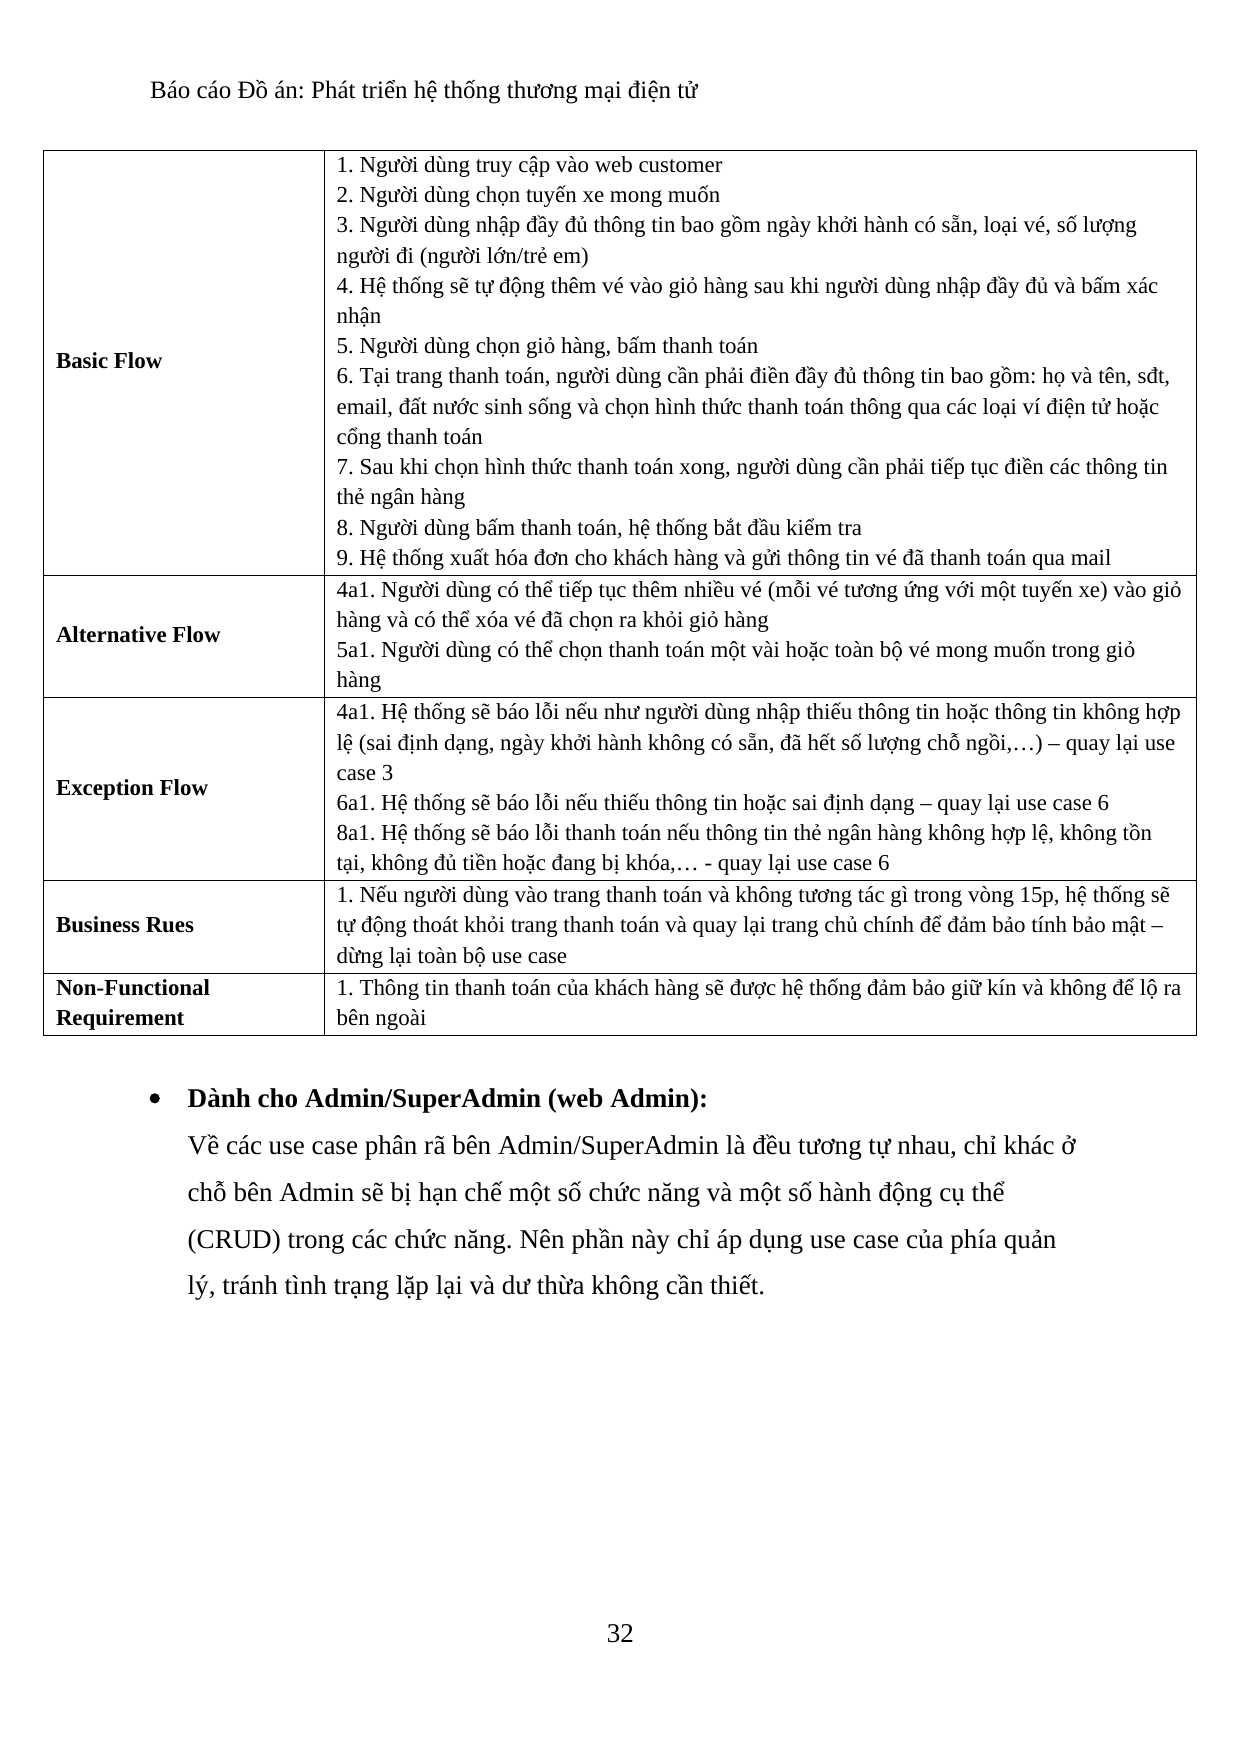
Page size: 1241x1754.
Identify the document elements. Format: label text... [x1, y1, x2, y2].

table_cell 1. Thông tin thanh toán của khách hàng sẽ được hệ thống đảm bảo giữ kín và không để lộ ra bên ngoài [325, 974, 1196, 1035]
table_cell Alternative Flow [44, 576, 324, 697]
table_cell Exception Flow [44, 698, 324, 880]
table_cell Non-Functional Requirement [44, 974, 324, 1035]
table_cell 1. Nếu người dùng vào trang thanh toán và không tương tác gì trong vòng 15p, hệ thống sẽ tự động thoát khỏi trang thanh toán và quay lại trang chủ chính để đảm bảo tính bảo mật – dừng lại toàn bộ use case [325, 881, 1196, 973]
table_cell 4a1. Người dùng có thể tiếp tục thêm nhiều vé (mỗi vé tương ứng với một tuyến xe) vào giỏ hàng và có thể xóa vé đã chọn ra khỏi giỏ hàng 5a1. Người dùng có thể chọn thanh toán một vài hoặc toàn bộ vé mong muốn trong giỏ hàng [325, 576, 1196, 697]
table_cell Business Rues [44, 881, 324, 973]
table_header 1. Người dùng truy cập vào web customer 2. Người dùng chọn tuyến xe mong muốn 3. Người dùng nhập đầy đủ thông tin bao gồm ngày khởi hành có sẵn, loại vé, số lượng người đi (người lớn/trẻ em) 4. Hệ thống sẽ tự động thêm vé vào giỏ hàng sau khi người dùng nhập đầy đủ và bấm xác nhận 5. Người dùng chọn giỏ hàng, bấm thanh toán 6. Tại trang thanh toán, người dùng cần phải điền đầy đủ thông tin bao gồm: họ và tên, sđt, email, đất nước sinh sống và chọn hình thức thanh toán thông qua các loại ví điện tử hoặc cổng thanh toán 7. Sau khi chọn hình thức thanh toán xong, người dùng cần phải tiếp tục điền các thông tin thẻ ngân hàng 8. Người dùng bấm thanh toán, hệ thống bắt đầu kiểm tra 9. Hệ thống xuất hóa đơn cho khách hàng và gửi thông tin vé đã thanh toán qua mail [325, 151, 1196, 575]
table_cell 4a1. Hệ thống sẽ báo lỗi nếu như người dùng nhập thiếu thông tin hoặc thông tin không hợp lệ (sai định dạng, ngày khởi hành không có sẵn, đã hết số lượng chỗ ngồi,…) – quay lại use case 3 6a1. Hệ thống sẽ báo lỗi nếu thiếu thông tin hoặc sai định dạng – quay lại use case 6 8a1. Hệ thống sẽ báo lỗi thanh toán nếu thông tin thẻ ngân hàng không hợp lệ, không tồn tại, không đủ tiền hoặc đang bị khóa,… - quay lại use case 6 [325, 698, 1196, 880]
text Về các use case phân rã bên Admin/SuperAdmin là đều tương tự nhau, chỉ khác ở chỗ bên Admin sẽ bị hạn chế một số chức năng và một số hành động cụ thể (CRUD) trong các chức năng. Nên phần này chỉ áp dụng use case của phía quản lý, tránh tình trạng lặp lại và dư thừa không cần thiết. [187, 1129, 1090, 1301]
list Dành cho Admin/SuperAdmin (web Admin): [150, 1083, 1090, 1114]
table_header Basic Flow [44, 151, 324, 575]
